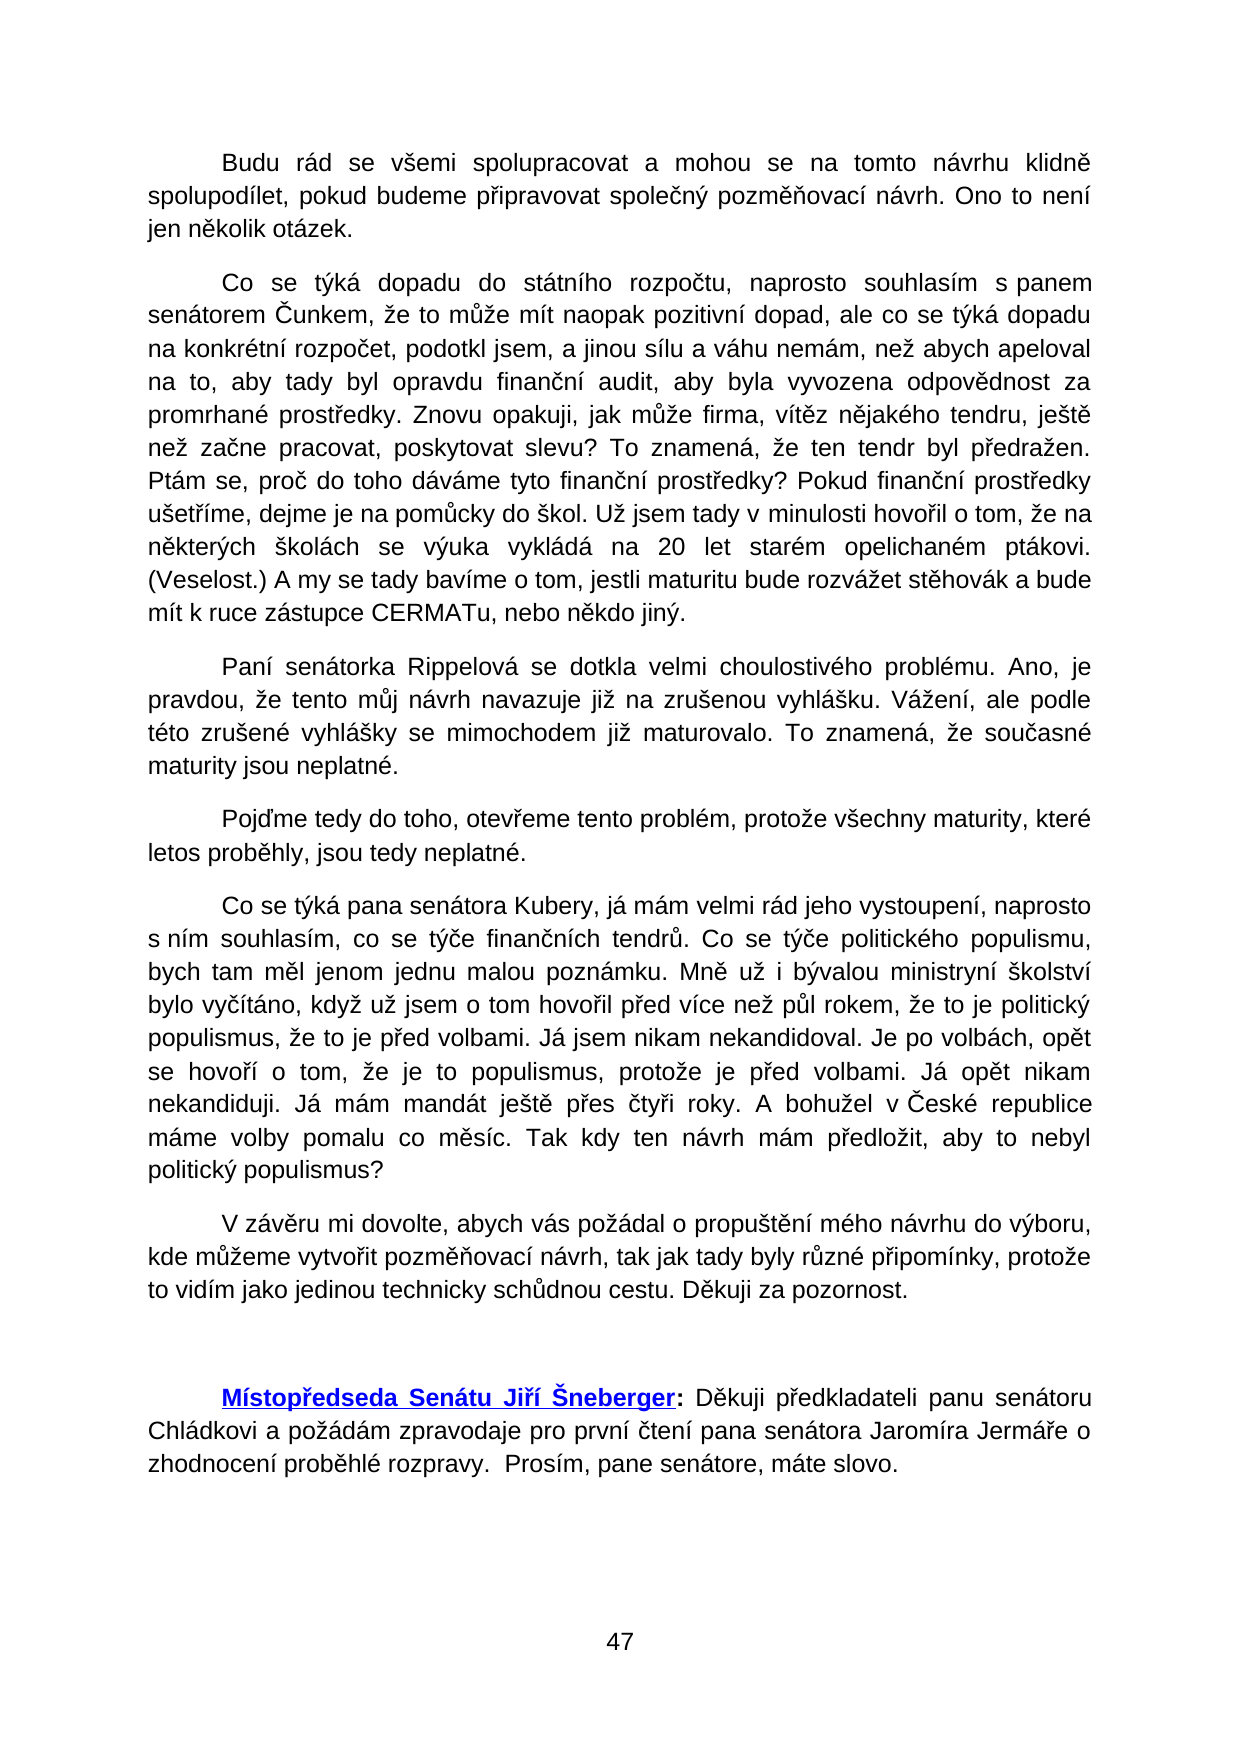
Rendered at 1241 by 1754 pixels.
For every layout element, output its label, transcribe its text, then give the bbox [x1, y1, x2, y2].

text Pojďme tedy do toho, otevřeme tento problém, protože všechny maturity, které letos proběhly, jsou tedy neplatné. [148, 804, 1093, 866]
text Co se týká pana senátora Kubery, já mám velmi rád jeho vystoupení, naprosto s ním souhlasím, co se týče finančních tendrů. Co se týče politického populismu, bych tam měl jenom jednu malou poznámku. Mně už i bývalou ministryní školství bylo vyčítáno, když už jsem o tom hovořil před více než půl rokem, že to je politický populismus, že to je před volbami. Já jsem nikam nekandidoval. Je po volbách, opět se hovoří o tom, že je to populismus, protože je před volbami. Já opět nikam nekandiduji. Já mám mandát ještě přes čtyři roky. A bohužel v České republice máme volby pomalu co měsíc. Tak kdy ten návrh mám předložit, aby to nebyl politický populismus? [148, 891, 1093, 1184]
text Místopředseda Senátu Jiří Šneberger: Děkuji předkladateli panu senátoru Chládkovi a požádám zpravodaje pro první čtení pana senátora Jaromíra Jermáře o zhodnocení proběhlé rozpravy. Prosím, pane senátore, máte slovo. [148, 1383, 1093, 1478]
text Co se týká dopadu do státního rozpočtu, naprosto souhlasím s panem senátorem Čunkem, že to může mít naopak pozitivní dopad, ale co se týká dopadu na konkrétní rozpočet, podotkl jsem, a jinou sílu a váhu nemám, než abych apeloval na to, aby tady byl opravdu finanční audit, aby byla vyvozena odpovědnost za promrhané prostředky. Znovu opakuji, jak může firma, vítěz nějakého tendru, ještě než začne pracovat, poskytovat slevu? To znamená, že ten tendr byl předražen. Ptám se, proč do toho dáváme tyto finanční prostředky? Pokud finanční prostředky ušetříme, dejme je na pomůcky do škol. Už jsem tady v minulosti hovořil o tom, že na některých školách se výuka vykládá na 20 let starém opelichaném ptákovi. (Veselost.) A my se tady bavíme o tom, jestli maturitu bude rozvážet stěhovák a bude mít k ruce zástupce CERMATu, nebo někdo jiný. [148, 267, 1093, 626]
text V závěru mi dovolte, abych vás požádal o propuštění mého návrhu do výboru, kde můžeme vytvořit pozměňovací návrh, tak jak tady byly různé připomínky, protože to vidím jako jedinou technicky schůdnou cestu. Děkuji za pozornost. [148, 1209, 1093, 1304]
text Budu rád se všemi spolupracovat a mohou se na tomto návrhu klidně spolupodílet, pokud budeme připravovat společný pozměňovací návrh. Ono to není jen několik otázek. [148, 148, 1093, 242]
text Paní senátorka Rippelová se dotkla velmi choulostivého problému. Ano, je pravdou, že tento můj návrh navazuje již na zrušenou vyhlášku. Vážení, ale podle této zrušené vyhlášky se mimochodem již maturovalo. To znamená, že současné maturity jsou neplatné. [148, 652, 1093, 779]
